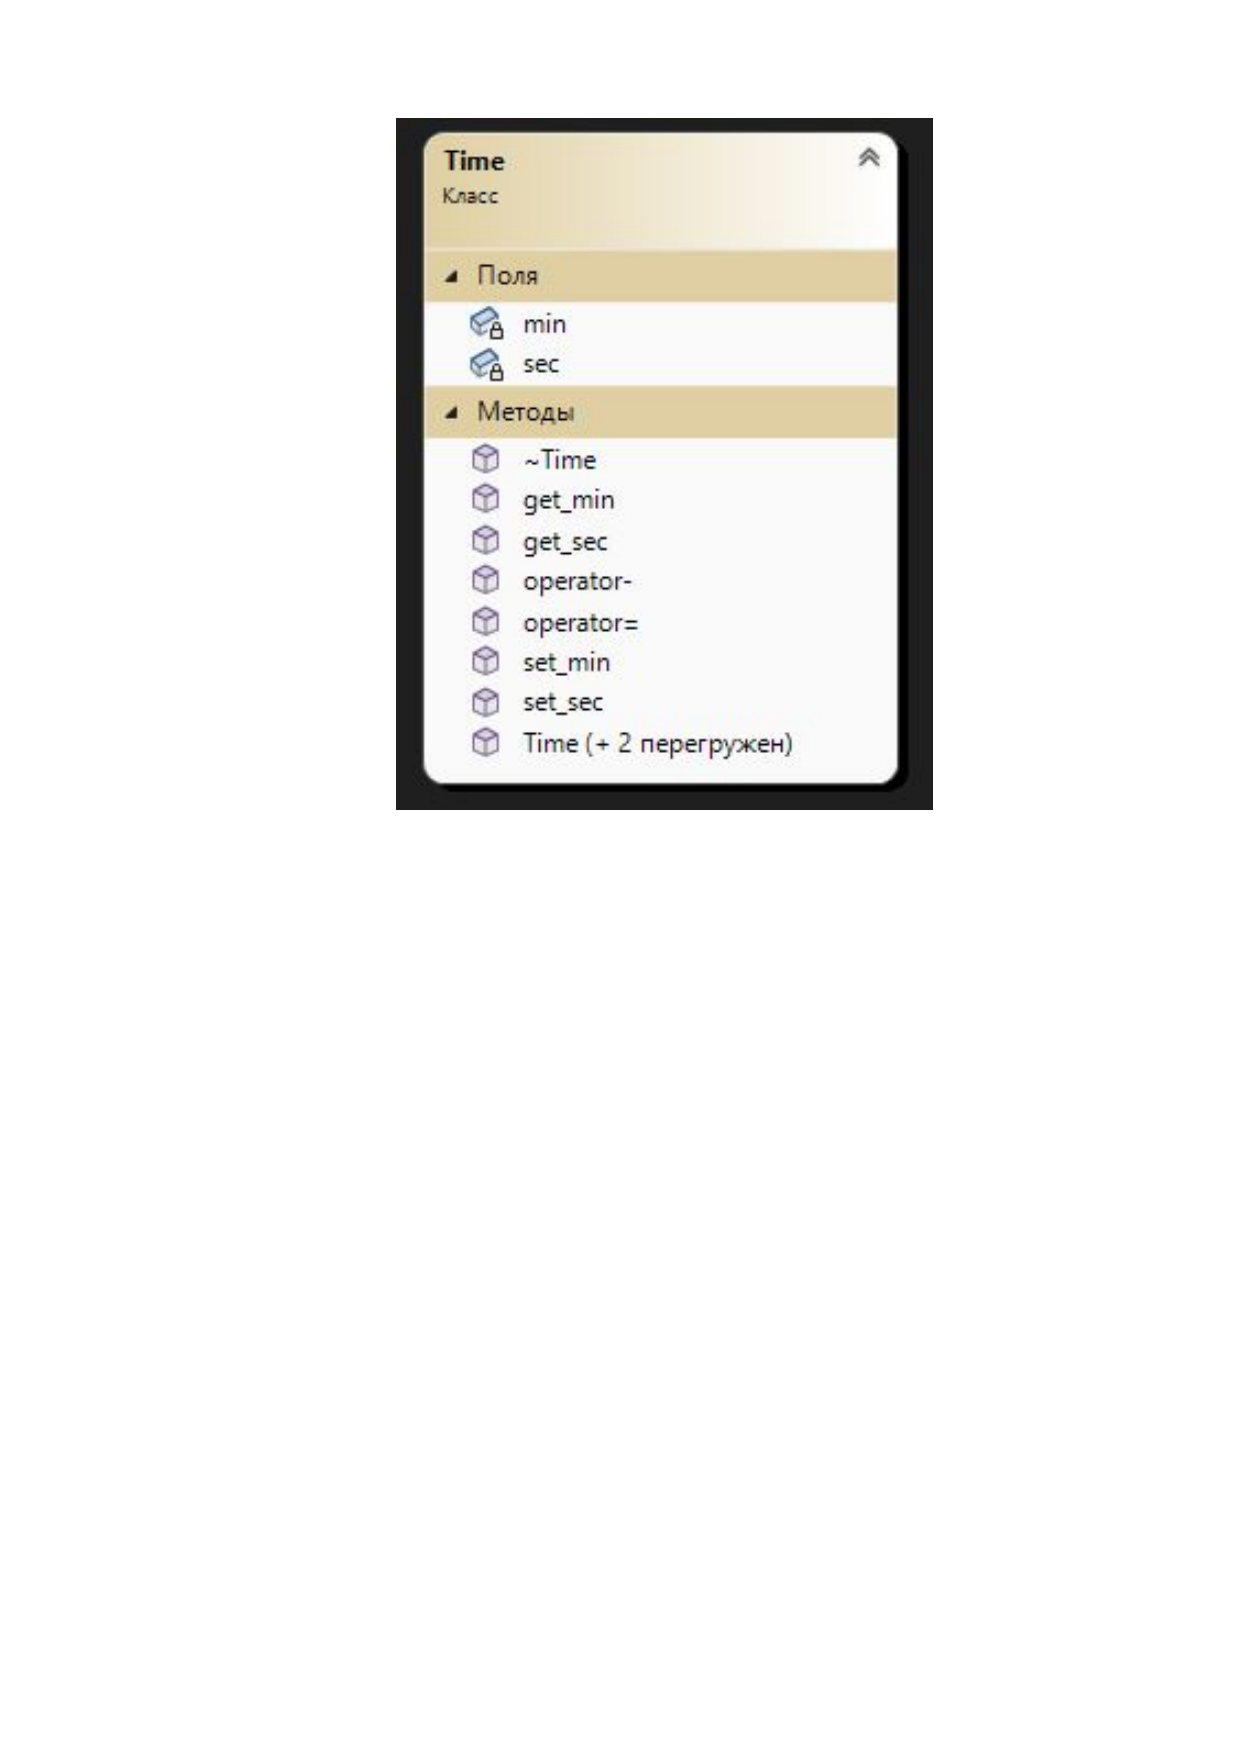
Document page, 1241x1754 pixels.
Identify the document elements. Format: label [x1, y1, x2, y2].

picture [396, 118, 933, 810]
